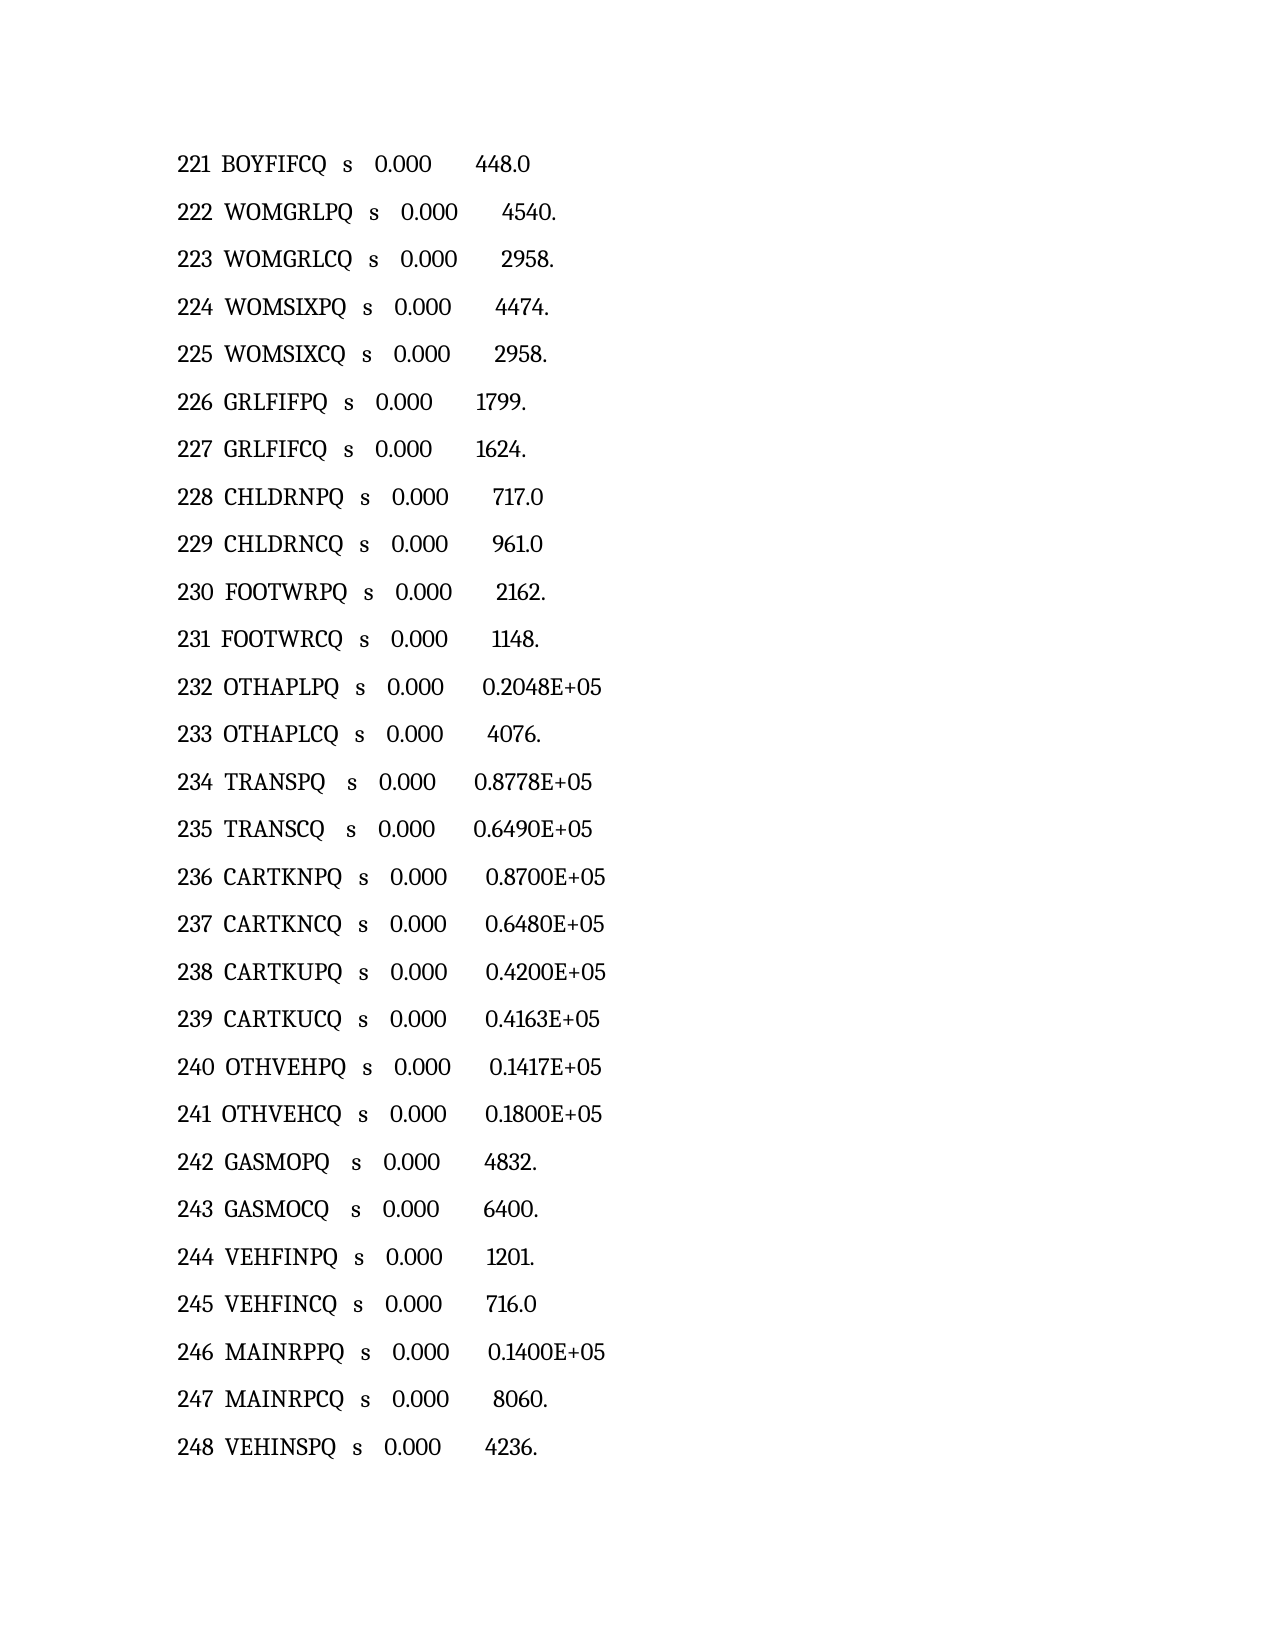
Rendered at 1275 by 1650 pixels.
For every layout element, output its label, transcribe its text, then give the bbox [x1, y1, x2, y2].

text 245 VEHFINCQ s 0.000 716.0 [150, 1290, 1125, 1319]
text 239 CARTKUCQ s 0.000 0.4163E+05 [150, 1005, 1125, 1034]
text 225 WOMSIXCQ s 0.000 2958. [150, 340, 1125, 369]
text 222 WOMGRLPQ s 0.000 4540. [150, 197, 1125, 226]
text 243 GASMOCQ s 0.000 6400. [150, 1195, 1125, 1224]
text 235 TRANSCQ s 0.000 0.6490E+05 [150, 815, 1125, 844]
text 238 CARTKUPQ s 0.000 0.4200E+05 [150, 957, 1125, 986]
text 248 VEHINSPQ s 0.000 4236. [150, 1432, 1125, 1461]
text 240 OTHVEHPQ s 0.000 0.1417E+05 [150, 1052, 1125, 1081]
text 234 TRANSPQ s 0.000 0.8778E+05 [150, 767, 1125, 796]
text 230 FOOTWRPQ s 0.000 2162. [150, 577, 1125, 606]
text 237 CARTKNCQ s 0.000 0.6480E+05 [150, 910, 1125, 939]
text 242 GASMOPQ s 0.000 4832. [150, 1147, 1125, 1176]
text 231 FOOTWRCQ s 0.000 1148. [150, 625, 1125, 654]
text 227 GRLFIFCQ s 0.000 1624. [150, 435, 1125, 464]
text 229 CHLDRNCQ s 0.000 961.0 [150, 530, 1125, 559]
text 223 WOMGRLCQ s 0.000 2958. [150, 245, 1125, 274]
text 226 GRLFIFPQ s 0.000 1799. [150, 387, 1125, 416]
text 246 MAINRPPQ s 0.000 0.1400E+05 [150, 1337, 1125, 1366]
text 224 WOMSIXPQ s 0.000 4474. [150, 292, 1125, 321]
text 233 OTHAPLCQ s 0.000 4076. [150, 720, 1125, 749]
text 241 OTHVEHCQ s 0.000 0.1800E+05 [150, 1100, 1125, 1129]
text 244 VEHFINPQ s 0.000 1201. [150, 1242, 1125, 1271]
text 228 CHLDRNPQ s 0.000 717.0 [150, 482, 1125, 511]
text 236 CARTKNPQ s 0.000 0.8700E+05 [150, 862, 1125, 891]
text 232 OTHAPLPQ s 0.000 0.2048E+05 [150, 672, 1125, 701]
text 247 MAINRPCQ s 0.000 8060. [150, 1385, 1125, 1414]
text 221 BOYFIFCQ s 0.000 448.0 [150, 150, 1125, 179]
